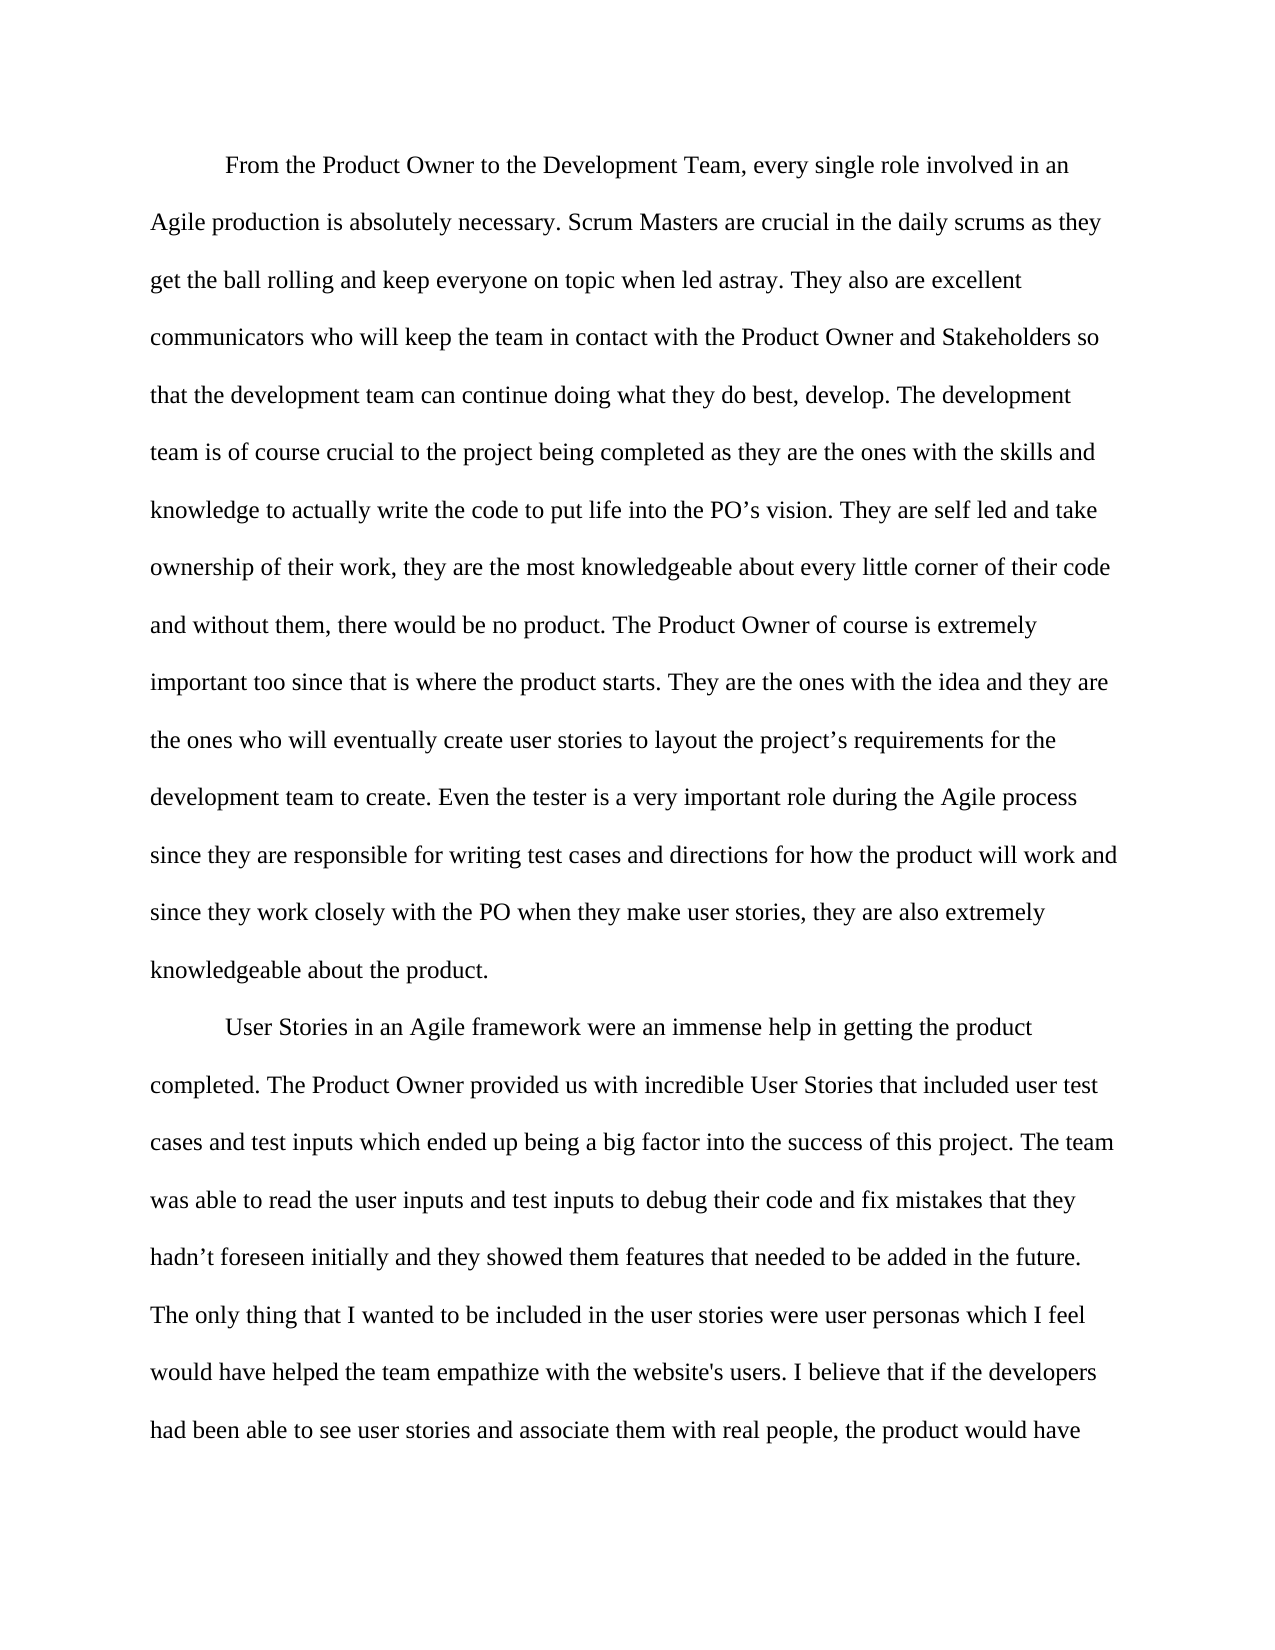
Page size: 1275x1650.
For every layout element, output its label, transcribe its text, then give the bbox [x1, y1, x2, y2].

text From the Product Owner to the Development Team, every single role involved in an Agile production is absolutely necessary. Scrum Masters are crucial in the daily scrums as they get the ball rolling and keep everyone on topic when led astray. They also are excellent communicators who will keep the team in contact with the Product Owner and Stakeholders so that the development team can continue doing what they do best, develop. The development team is of course crucial to the project being completed as they are the ones with the skills and knowledge to actually write the code to put life into the PO’s vision. They are self led and take ownership of their work, they are the most knowledgeable about every little corner of their code and without them, there would be no product. The Product Owner of course is extremely important too since that is where the product starts. They are the ones with the idea and they are the ones who will eventually create user stories to layout the project’s requirements for the development team to create. Even the tester is a very important role during the Agile process since they are responsible for writing test cases and directions for how the product will work and since they work closely with the PO when they make user stories, they are also extremely knowledgeable about the product. [150, 150, 1125, 984]
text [150, 1012, 1125, 1444]
